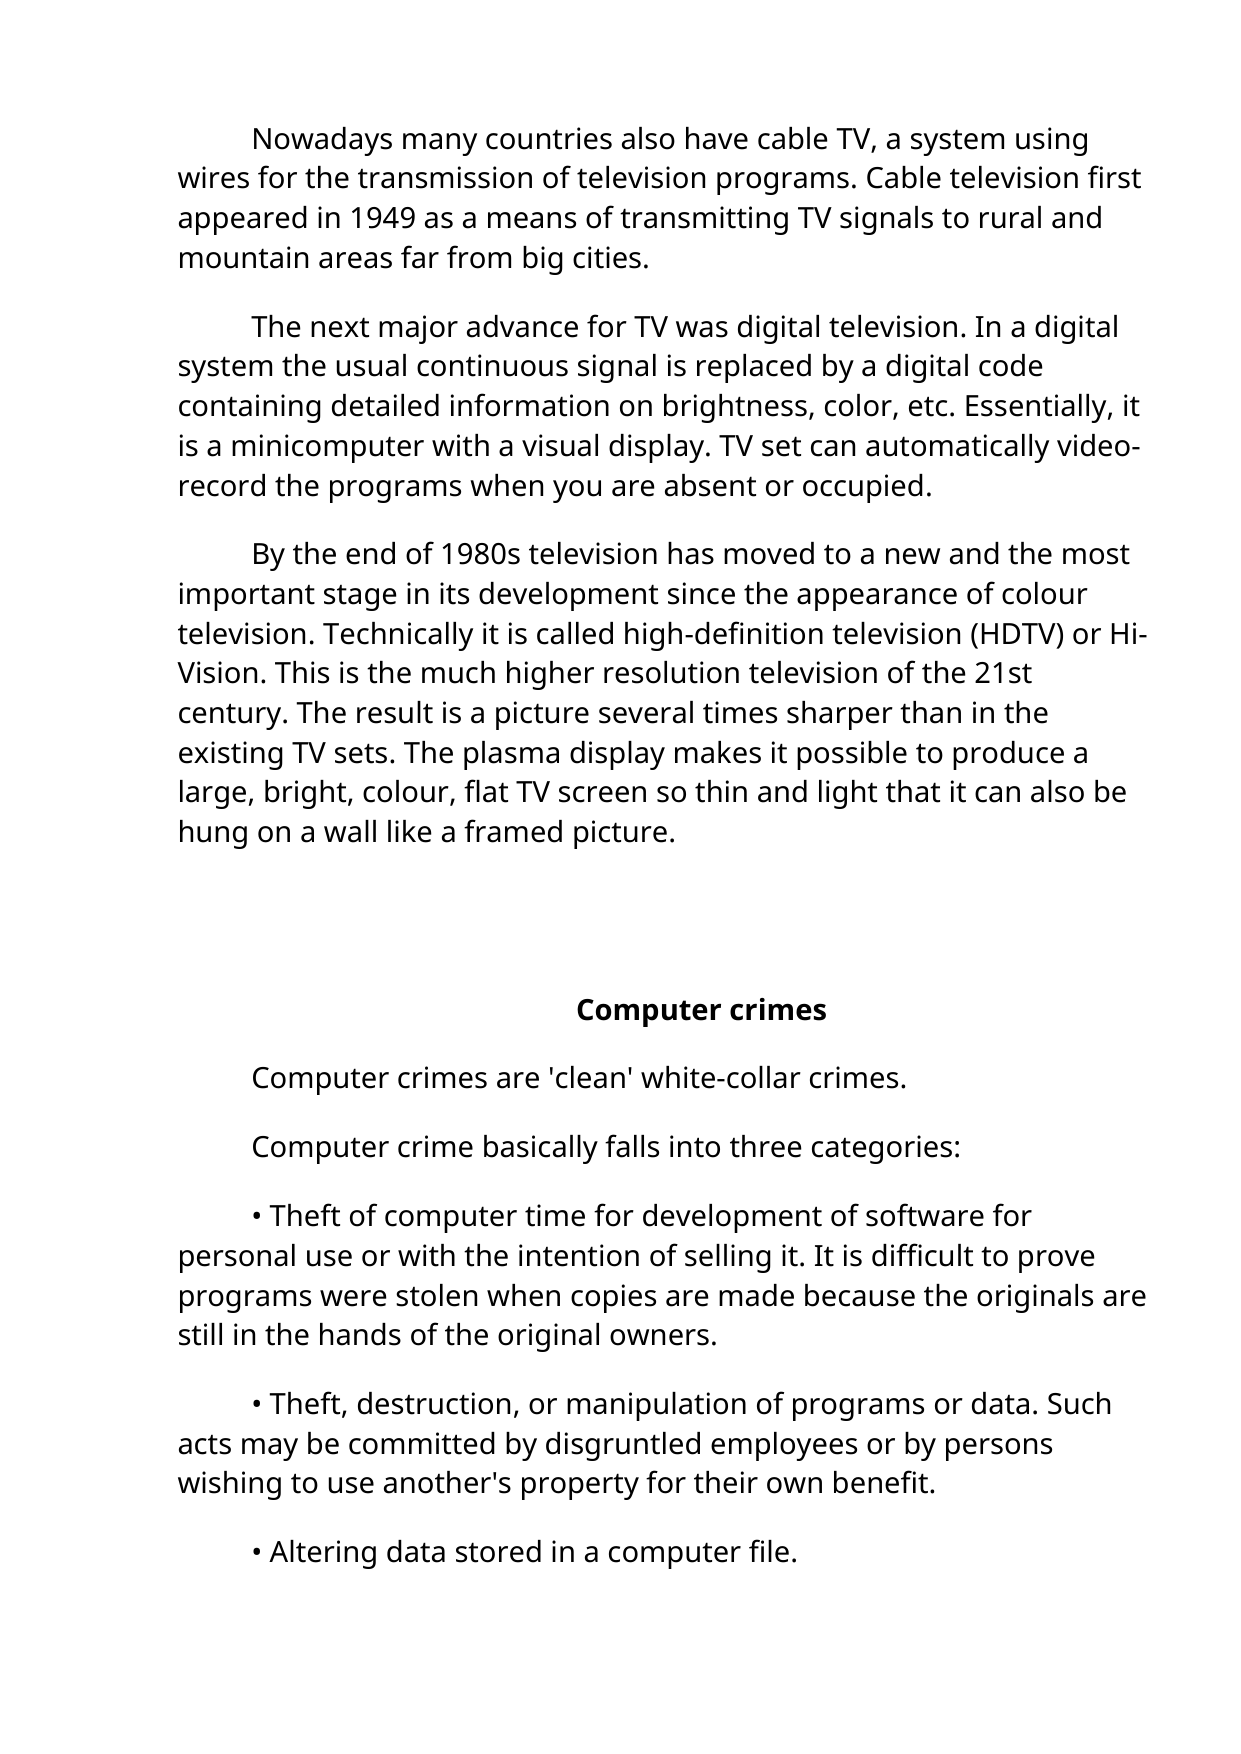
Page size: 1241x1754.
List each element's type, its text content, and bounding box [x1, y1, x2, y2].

text The next major advance for TV was digital television. In a digital system the usual continuous signal is replaced by a digital code containing detailed information on brightness, color, etc. Essentially, it is a minicomputer with a visual display. TV set can automatically video-record the programs when you are absent or occupied. [177, 306, 1152, 504]
text By the end of 1980s television has moved to a new and the most important stage in its development since the appearance of colour television. Technically it is called high-definition television (HDTV) or Hi-Vision. This is the much higher resolution television of the 21st century. The result is a picture several times sharper than in the existing TV sets. The plasma display makes it possible to produce a large, bright, colour, flat TV screen so thin and light that it can also be hung on a wall like a framed picture. [177, 534, 1152, 851]
text Computer crimes [177, 989, 1152, 1028]
text Nowadays many countries also have cable TV, a system using wires for the transmission of television programs. Cable television first appeared in 1949 as a means of transmitting TV signals to rural and mountain areas far from big cities. [177, 118, 1152, 277]
text Computer crime basically falls into three categories: [177, 1127, 1152, 1166]
text • Theft, destruction, or manipulation of programs or data. Such acts may be committed by disgruntled employees or by persons wishing to use another's property for their own benefit. [177, 1383, 1152, 1502]
text • Altering data stored in a computer file. [177, 1532, 1152, 1571]
text Computer crimes are 'clean' white-collar crimes. [177, 1058, 1152, 1097]
text • Theft of computer time for development of software for personal use or with the intention of selling it. It is difficult to prove programs were stolen when copies are made because the originals are still in the hands of the original owners. [177, 1195, 1152, 1354]
